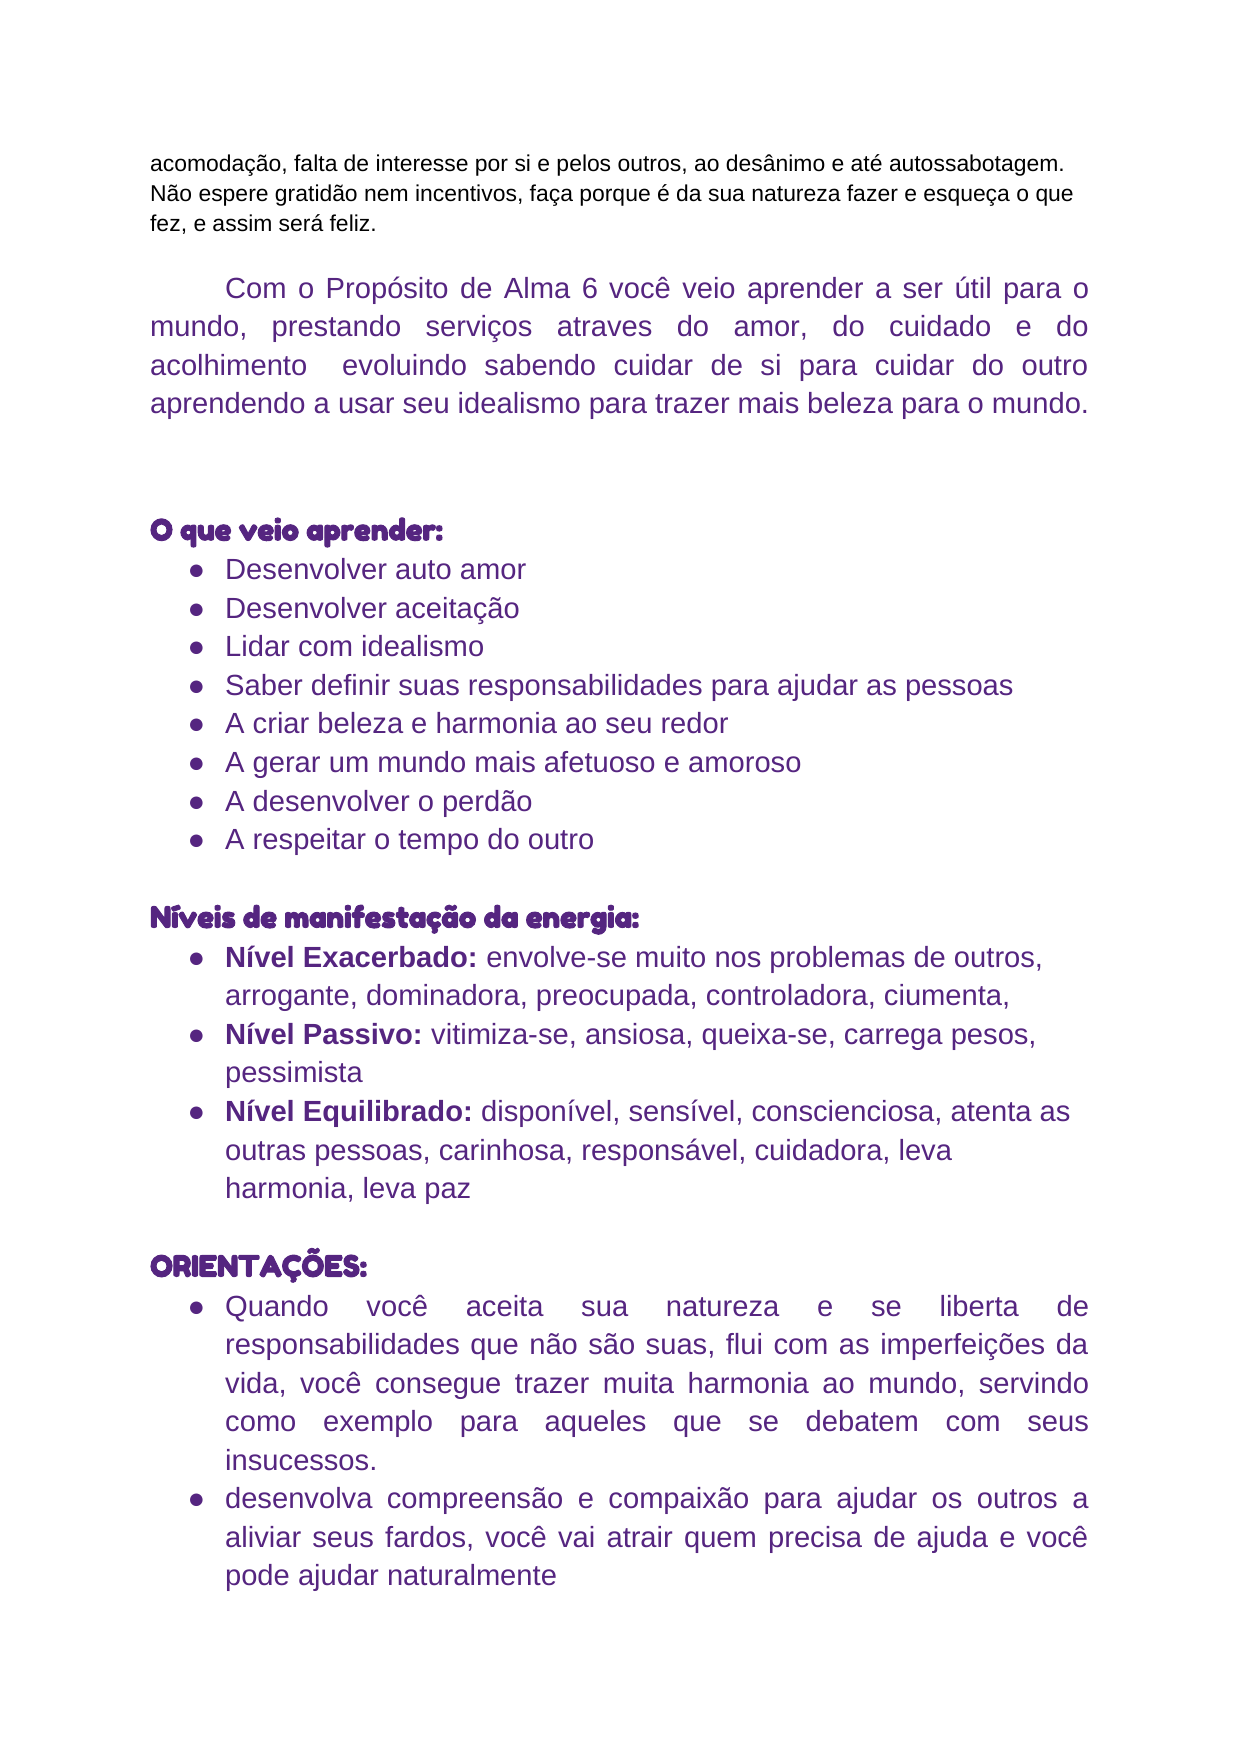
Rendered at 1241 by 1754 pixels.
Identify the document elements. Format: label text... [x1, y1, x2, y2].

text Níveis de manifestação da energia: [150, 899, 1090, 934]
list A desenvolver o perdão [187, 784, 1090, 817]
list A respeitar o tempo do outro [187, 822, 1090, 856]
list A gerar um mundo mais afetuoso e amoroso [187, 745, 1090, 779]
list desenvolva compreensão e compaixão para ajudar os outros a aliviar seus fardos, você vai atrair quem precisa de ajuda e você pode ajudar naturalmente [187, 1481, 1090, 1592]
text O que veio aprender: [150, 512, 1090, 547]
list Desenvolver auto amor [187, 552, 1090, 586]
list Nível Passivo: vitimiza-se, ansiosa, queixa-se, carrega pesos, pessimista [187, 1017, 1090, 1089]
list Quando você aceita sua natureza e se liberta de responsabilidades que não são suas, flui com as imperfeições da vida, você consegue trazer muita harmonia ao mundo, servindo como exemplo para aqueles que se debatem com seus insucessos. [187, 1289, 1090, 1476]
text ORIENTAÇÕES: [150, 1248, 1090, 1283]
list Saber definir suas responsabilidades para ajudar as pessoas [187, 668, 1090, 702]
list A criar beleza e harmonia ao seu redor [187, 707, 1090, 740]
list Nível Exacerbado: envolve-se muito nos problemas de outros, arrogante, dominadora, preocupada, controladora, ciumenta, [187, 940, 1090, 1012]
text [150, 150, 1090, 237]
text Com o Propósito de Alma 6 você veio aprender a ser útil para o mundo, prestando serviços atraves do amor, do cuidado e do acolhimento evoluindo sabendo cuidar de si para cuidar do outro aprendendo a usar seu idealismo para trazer mais beleza para o mundo. [150, 271, 1090, 420]
list Desenvolver aceitação [187, 591, 1090, 624]
list Nível Equilibrado: disponível, sensível, conscienciosa, atenta as outras pessoas, carinhosa, responsável, cuidadora, leva harmonia, leva paz [187, 1094, 1090, 1204]
list Lidar com idealismo [187, 629, 1090, 663]
